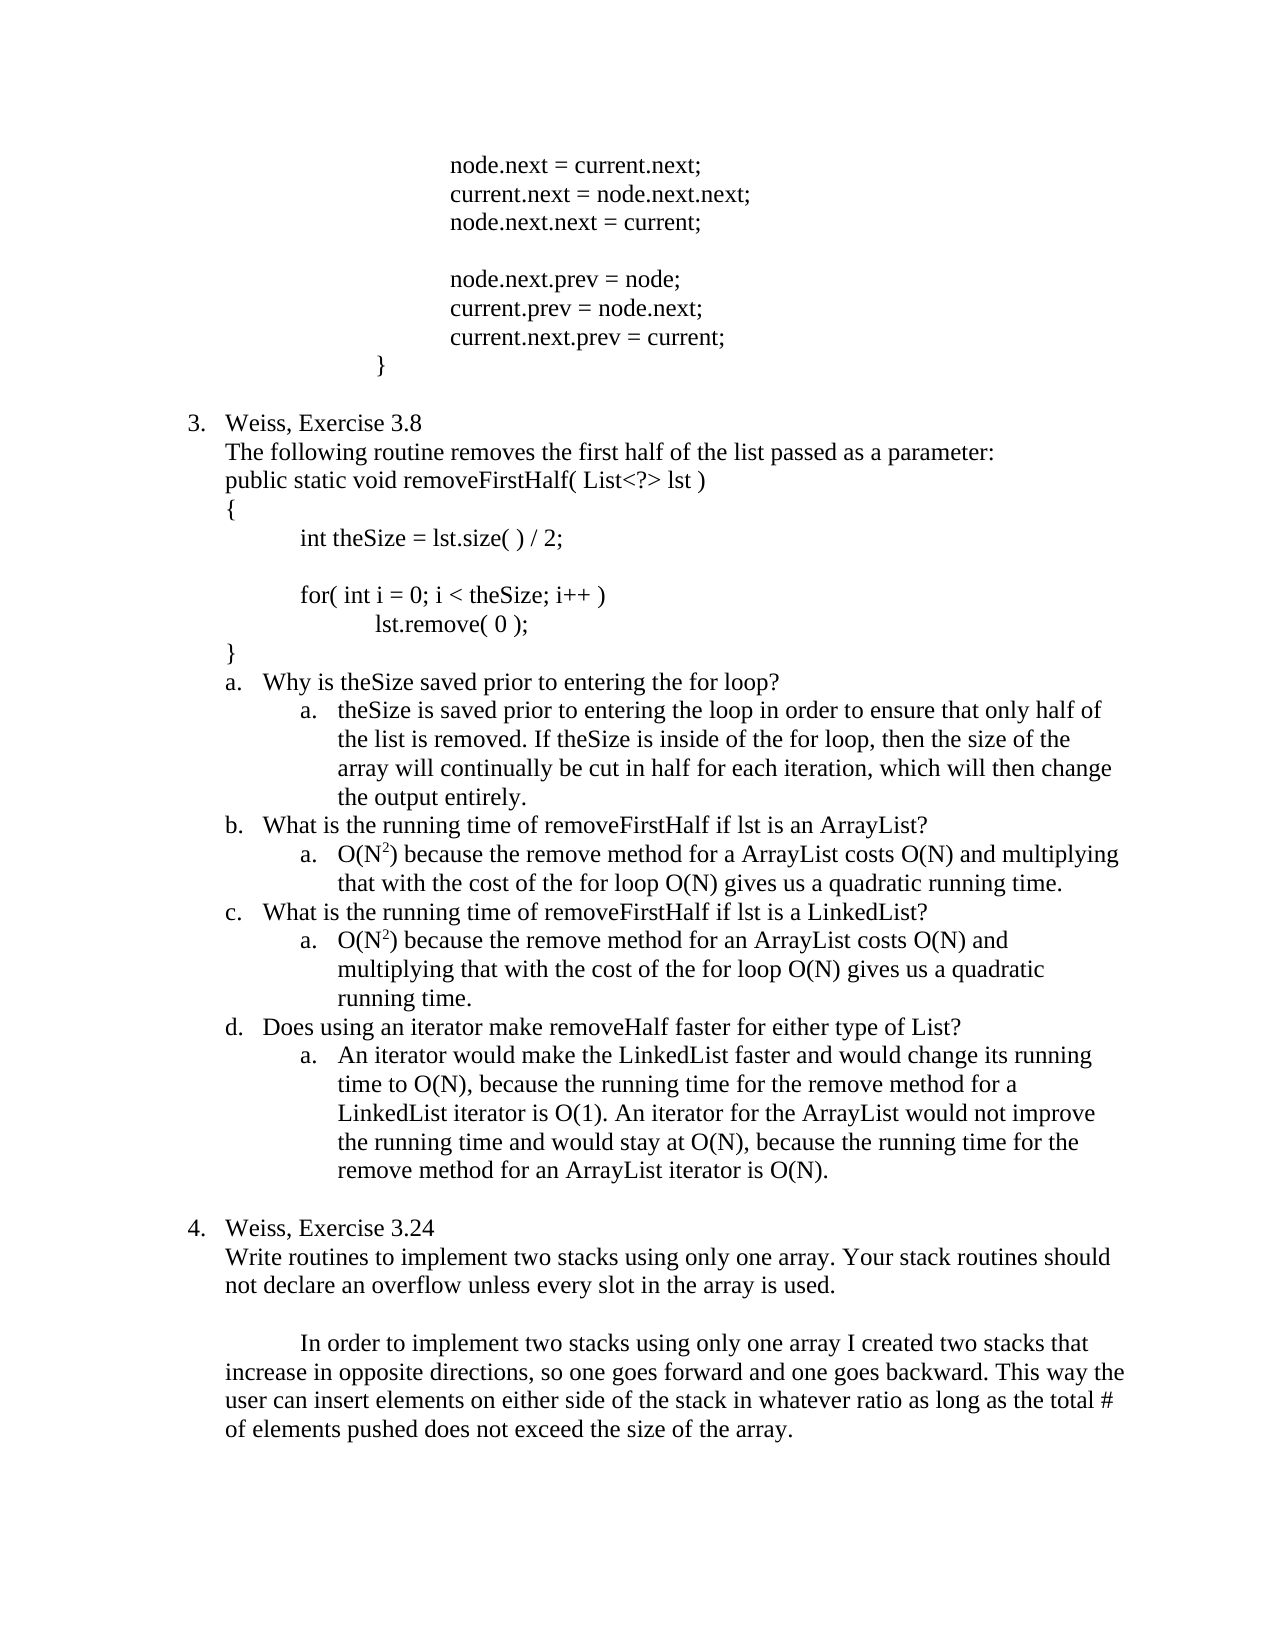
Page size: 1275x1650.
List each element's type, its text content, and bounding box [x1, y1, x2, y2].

text } [225, 638, 1125, 667]
text The following routine removes the first half of the list passed as a parameter: [225, 437, 1125, 466]
text current.prev = node.next; [225, 293, 1125, 322]
text for( int i = 0; i < theSize; i++ ) [300, 581, 1125, 609]
list theSize is saved prior to entering the loop in order to ensure that only half of the list is removed. If theSize is inside of the for loop, then the size of the array will continually be cut in half for each iteration, which will then change the output entirely. [300, 696, 1125, 811]
list O(N2) because the remove method for a ArrayList costs O(N) and multiplying that with the cost of the for loop O(N) gives us a quadratic running time. [300, 839, 1125, 897]
text { [225, 494, 1125, 523]
text } [225, 351, 1125, 379]
text public static void removeFirstHalf( List<?> lst ) [225, 466, 1125, 494]
text lst.remove( 0 ); [300, 609, 1125, 638]
text current.next.prev = current; [225, 322, 1125, 351]
text In order to implement two stacks using only one array I created two stacks that increase in opposite directions, so one goes forward and one goes backward. This way the user can insert elements on either side of the stack in whatever ratio as long as the total # of elements pushed does not exceed the size of the array. [225, 1328, 1125, 1443]
text node.next.next = current; [225, 207, 1125, 236]
text int theSize = lst.size( ) / 2; [300, 523, 1125, 552]
text node.next.prev = node; [225, 264, 1125, 293]
text Write routines to implement two stacks using only one array. Your stack routines should not declare an overflow unless every slot in the array is used. [225, 1242, 1125, 1299]
list Why is theSize saved prior to entering the for loop? [225, 667, 1125, 696]
list What is the running time of removeFirstHalf if lst is a LinkedList? [225, 897, 1125, 926]
text current.next = node.next.next; [225, 179, 1125, 207]
text node.next = current.next; [225, 150, 1125, 179]
list An iterator would make the LinkedList faster and would change its running time to O(N), because the running time for the remove method for a LinkedList iterator is O(1). An iterator for the ArrayList would not improve the running time and would stay at O(N), because the running time for the remove method for an ArrayList iterator is O(N). [300, 1041, 1125, 1184]
list Weiss, Exercise 3.8 [187, 408, 1125, 437]
list Does using an iterator make removeHalf faster for either type of List? [225, 1012, 1125, 1041]
list Weiss, Exercise 3.24 [187, 1213, 1125, 1242]
list O(N2) because the remove method for an ArrayList costs O(N) and multiplying that with the cost of the for loop O(N) gives us a quadratic running time. [300, 926, 1125, 1012]
list What is the running time of removeFirstHalf if lst is an ArrayList? [225, 811, 1125, 839]
